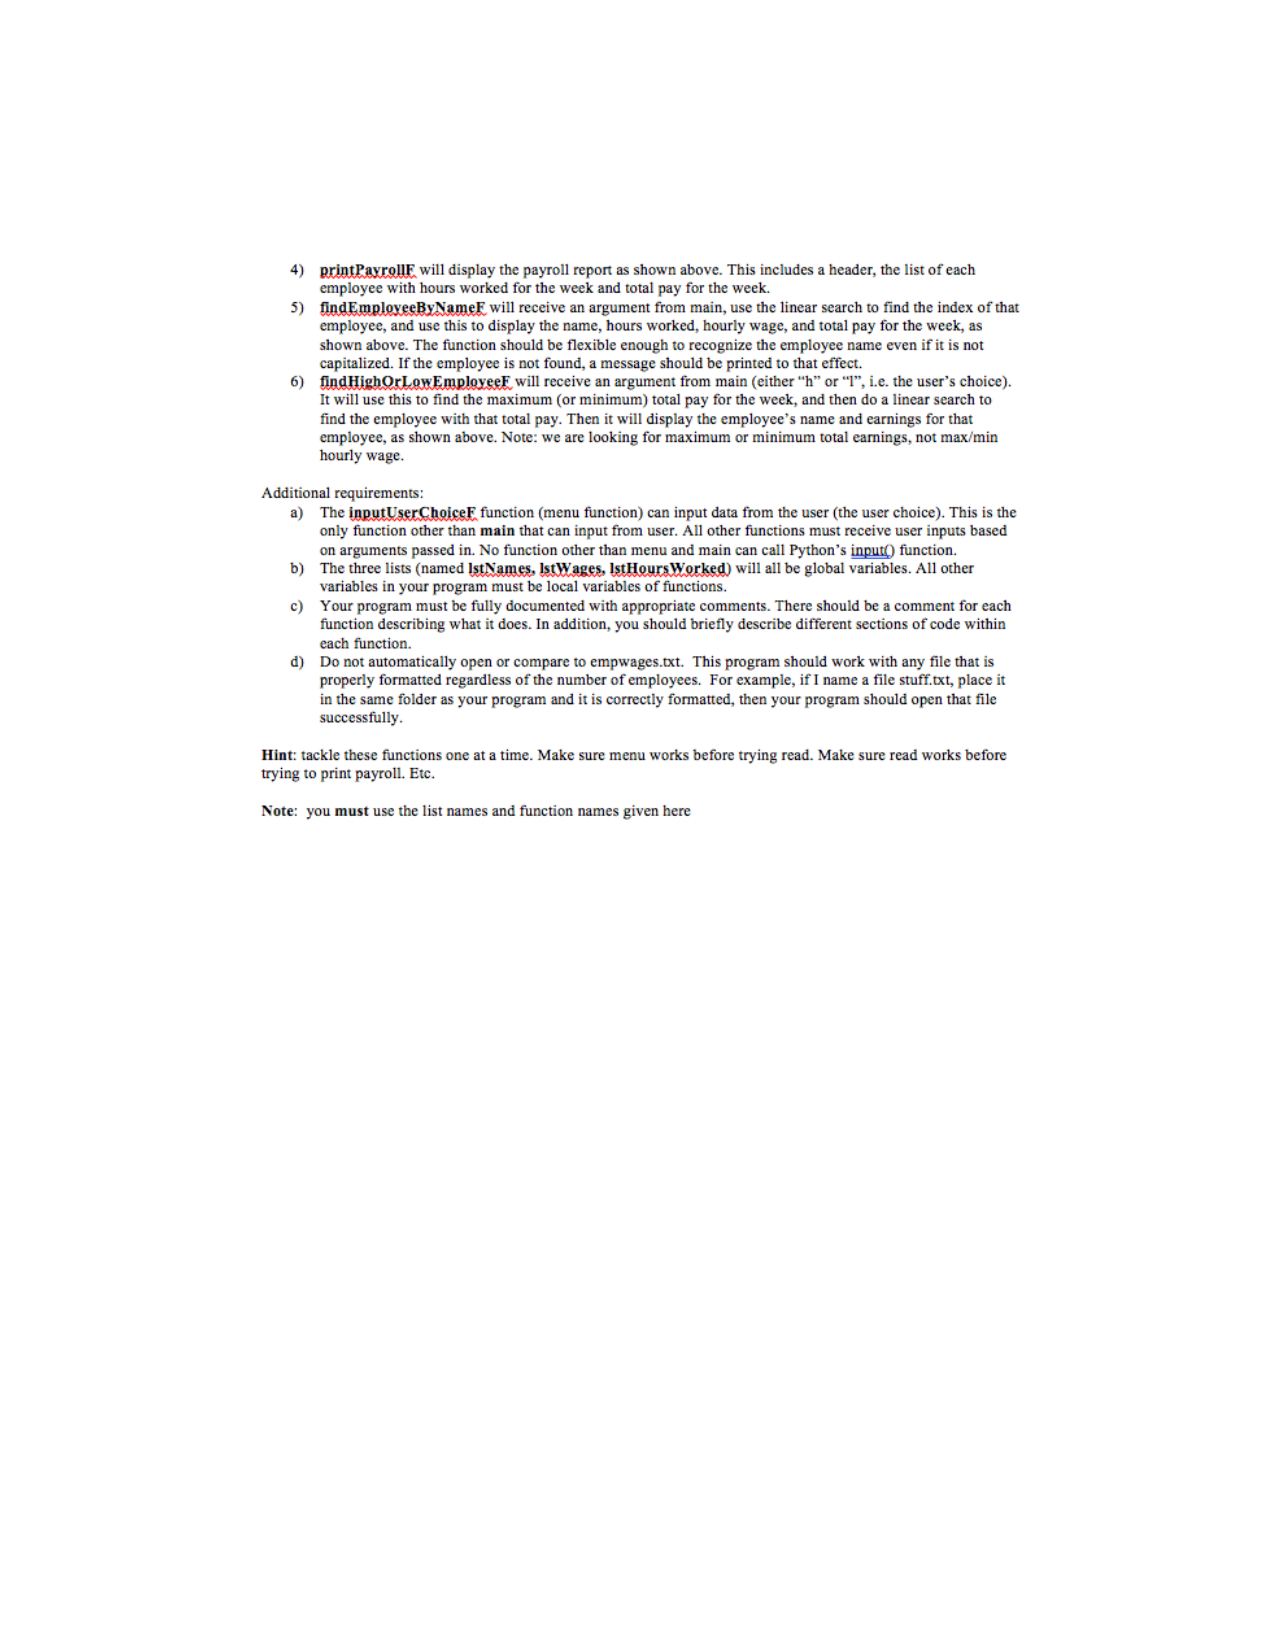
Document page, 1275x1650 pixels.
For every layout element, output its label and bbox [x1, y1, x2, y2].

picture [150, 150, 1125, 1265]
